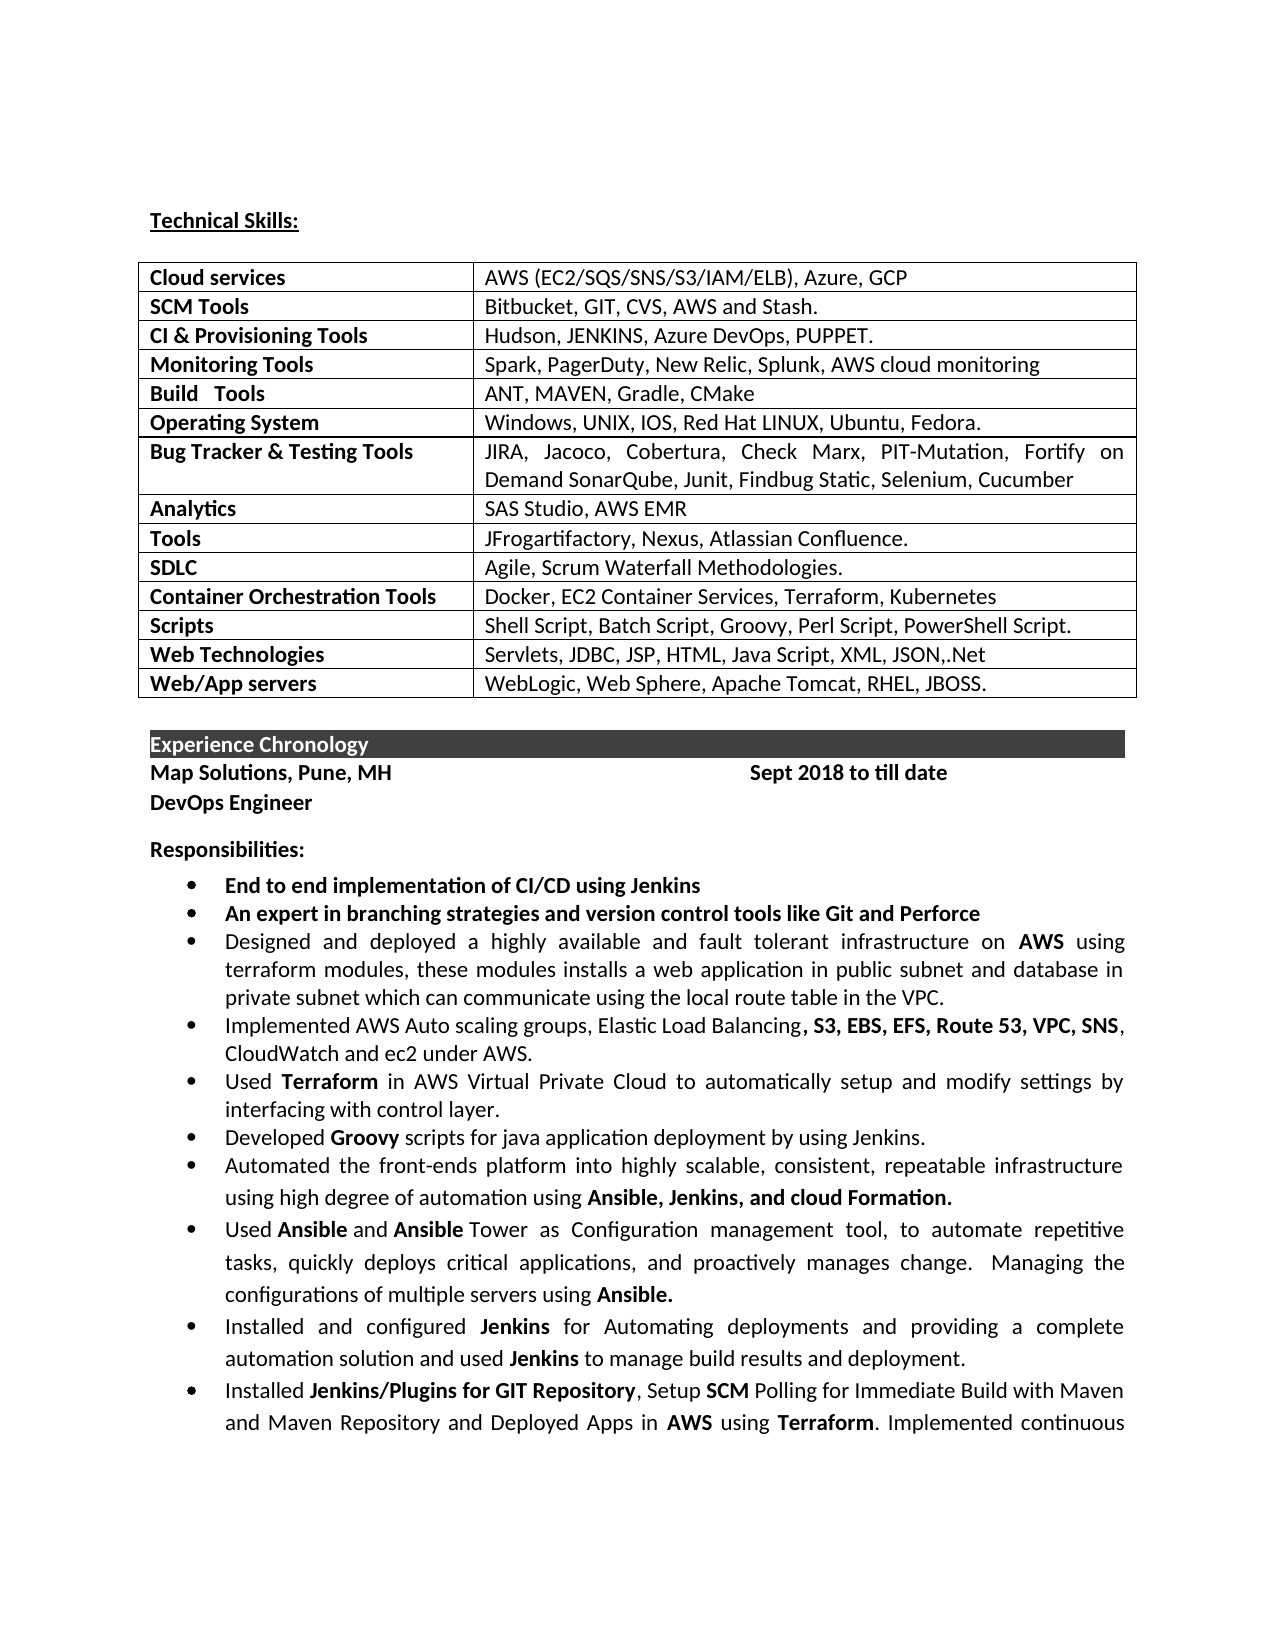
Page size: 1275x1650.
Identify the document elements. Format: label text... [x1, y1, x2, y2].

table_cell Servlets, JDBC, JSP, HTML, Java Script, XML, JSON,.Net [474, 640, 1136, 668]
table_cell Tools [139, 524, 473, 552]
table_cell WebLogic, Web Sphere, Apache Tomcat, RHEL, JBOSS. [474, 669, 1136, 697]
list An expert in branching strategies and version control tools like Git and Perforce [187, 899, 1125, 927]
table_cell Shell Script, Batch Script, Groovy, Perl Script, PowerShell Script. [474, 611, 1136, 639]
table_cell Analytics [139, 495, 473, 523]
table_cell SCM Tools [139, 292, 473, 320]
table_cell CI & Provisioning Tools [139, 321, 473, 349]
table_cell Web Technologies [139, 640, 473, 668]
table_cell Bitbucket, GIT, CVS, AWS and Stash. [474, 292, 1136, 320]
table_cell Web/App servers [139, 669, 473, 697]
table_cell Bug Tracker & Testing Tools [139, 438, 473, 493]
table_cell Scripts [139, 611, 473, 639]
list End to end implementation of CI/CD using Jenkins [187, 871, 1125, 899]
list Designed and deployed a highly available and fault tolerant infrastructure on AWS using terraform modules, these modules installs a web application in public subnet and database in private subnet which can communicate using the local route table in the VPC. [187, 927, 1125, 1011]
table_cell Agile, Scrum Waterfall Methodologies. [474, 553, 1136, 581]
table_cell Monitoring Tools [139, 350, 473, 378]
table_cell SAS Studio, AWS EMR [474, 495, 1136, 523]
table_header AWS (EC2/SQS/SNS/S3/IAM/ELB), Azure, GCP [474, 263, 1136, 291]
list Used Ansible and Ansible Tower as Configuration management tool, to automate repetitive tasks, quickly deploys critical applications, and proactively manages change. Managing the configurations of multiple servers using Ansible. [187, 1215, 1125, 1308]
list Installed and configured Jenkins for Automating deployments and providing a complete automation solution and used Jenkins to manage build results and deployment. [187, 1312, 1125, 1372]
list Implemented AWS Auto scaling groups, Elastic Load Balancing, S3, EBS, EFS, Route 53, VPC, SNS, CloudWatch and ec2 under AWS. [187, 1011, 1125, 1067]
table_cell Build Tools [139, 379, 473, 407]
text Map Solutions, Pune, MH Sept 2018 to till date DevOps Engineer [150, 758, 1125, 816]
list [187, 1376, 1125, 1437]
table_cell Container Orchestration Tools [139, 582, 473, 610]
table_cell Windows, UNIX, IOS, Red Hat LINUX, Ubuntu, Fedora. [474, 409, 1136, 436]
table_cell ANT, MAVEN, Gradle, CMake [474, 379, 1136, 407]
table_cell Hudson, JENKINS, Azure DevOps, PUPPET. [474, 321, 1136, 349]
table_cell Operating System [139, 409, 473, 436]
table_cell JIRA, Jacoco, Cobertura, Check Marx, PIT-Mutation, Fortify on Demand SonarQube, Junit, Findbug Static, Selenium, Cucumber [474, 438, 1136, 493]
list Used Terraform in AWS Virtual Private Cloud to automatically setup and modify settings by interfacing with control layer. [187, 1067, 1125, 1123]
text Technical Skills: [150, 206, 1125, 234]
table_cell SDLC [139, 553, 473, 581]
text Responsibilities: [150, 835, 1125, 863]
table_cell JFrogartifactory, Nexus, Atlassian Confluence. [474, 524, 1136, 552]
list Developed Groovy scripts for java application deployment by using Jenkins. [187, 1123, 1125, 1151]
table_cell Docker, EC2 Container Services, Terraform, Kubernetes [474, 582, 1136, 610]
text Experience Chronology [150, 730, 1125, 758]
table_cell Spark, PagerDuty, New Relic, Splunk, AWS cloud monitoring [474, 350, 1136, 378]
list Automated the front-ends platform into highly scalable, consistent, repeatable infrastructure using high degree of automation using Ansible, Jenkins, and cloud Formation. [187, 1151, 1125, 1211]
table_header Cloud services [139, 263, 473, 291]
